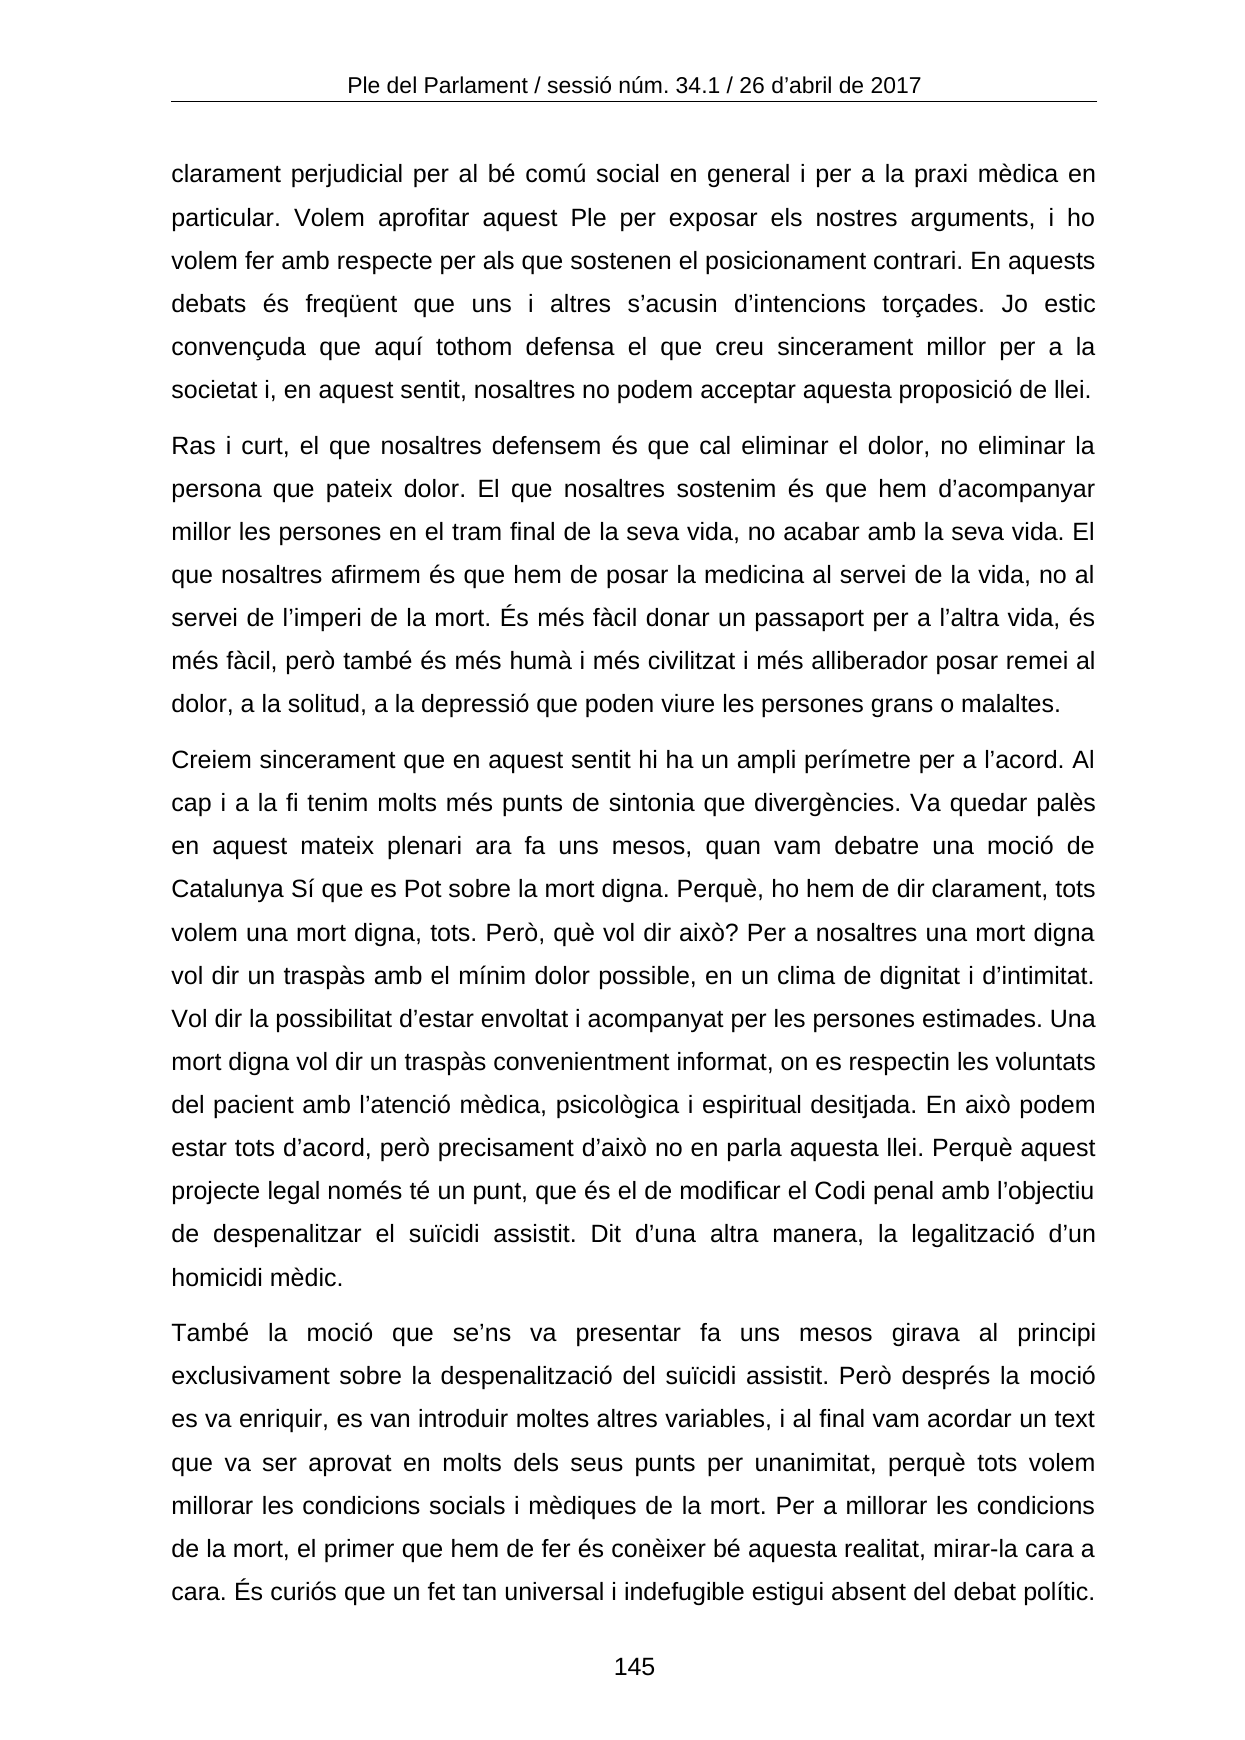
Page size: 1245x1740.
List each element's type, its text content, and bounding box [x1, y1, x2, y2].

text Ras i curt, el que nosaltres defensem és que cal eliminar el dolor, no eliminar la persona que pateix dolor. El que nosaltres sostenim és que hem d’acompanyar millor les persones en el tram final de la seva vida, no acabar amb la seva vida. El que nosaltres afirmem és que hem de posar la medicina al servei de la vida, no al servei de l’imperi de la mort. És més fàcil donar un passaport per a l’altra vida, és més fàcil, però també és més humà i més civilitzat i més alliberador posar remei al dolor, a la solitud, a la depressió que poden viure les persones grans o malaltes. [171, 431, 1097, 718]
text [171, 159, 1097, 404]
text Creiem sincerament que en aquest sentit hi ha un ampli perímetre per a l’acord. Al cap i a la fi tenim molts més punts de sintonia que divergències. Va quedar palès en aquest mateix plenari ara fa uns mesos, quan vam debatre una moció de Catalunya Sí que es Pot sobre la mort digna. Perquè, ho hem de dir clarament, tots volem una mort digna, tots. Però, què vol dir això? Per a nosaltres una mort digna vol dir un traspàs amb el mínim dolor possible, en un clima de dignitat i d’intimitat. Vol dir la possibilitat d’estar envoltat i acompanyat per les persones estimades. Una mort digna vol dir un traspàs convenientment informat, on es respectin les voluntats del pacient amb l’atenció mèdica, psicològica i espiritual desitjada. En això podem estar tots d’acord, però precisament d’això no en parla aquesta llei. Perquè aquest projecte legal només té un punt, que és el de modificar el Codi penal amb l’objectiu de despenalitzar el suïcidi assistit. Dit d’una altra manera, la legalització d’un homicidi mèdic. [171, 745, 1097, 1291]
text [171, 1318, 1097, 1606]
